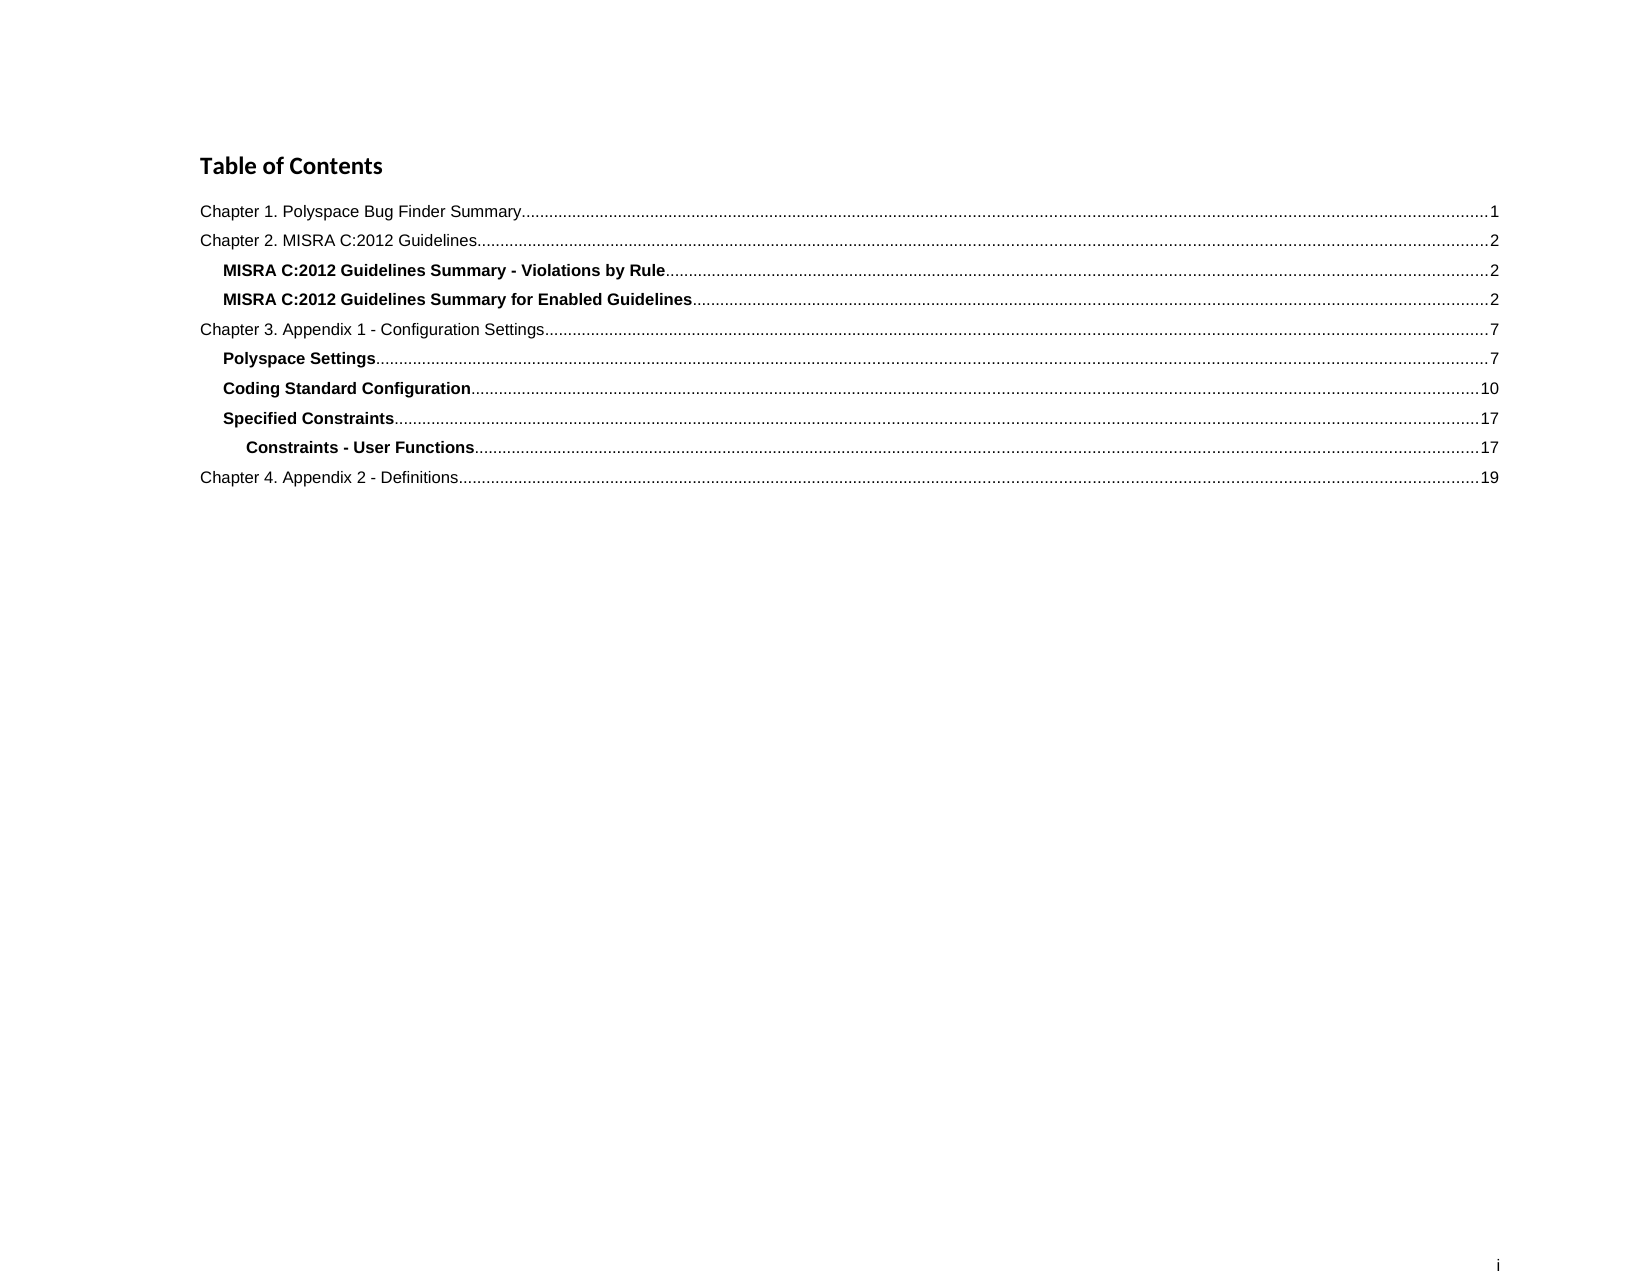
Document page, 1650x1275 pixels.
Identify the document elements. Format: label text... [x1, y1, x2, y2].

text Polyspace Settings 7 [223, 349, 1500, 368]
text Specified Constraints 17 [223, 408, 1500, 428]
text Chapter 3. Appendix 1 - Configuration Settings 7 [200, 320, 1500, 339]
text Chapter 4. Appendix 2 - Definitions 19 [200, 468, 1500, 487]
text Table of Contents [200, 150, 1500, 181]
text Chapter 1. Polyspace Bug Finder Summary 1 [200, 201, 1500, 221]
text MISRA C:2012 Guidelines Summary - Violations by Rule 2 [223, 261, 1500, 280]
text Chapter 2. MISRA C:2012 Guidelines 2 [200, 231, 1500, 250]
text Coding Standard Configuration 10 [223, 379, 1500, 398]
text MISRA C:2012 Guidelines Summary for Enabled Guidelines 2 [223, 290, 1500, 309]
text Constraints - User Functions 17 [246, 438, 1500, 457]
